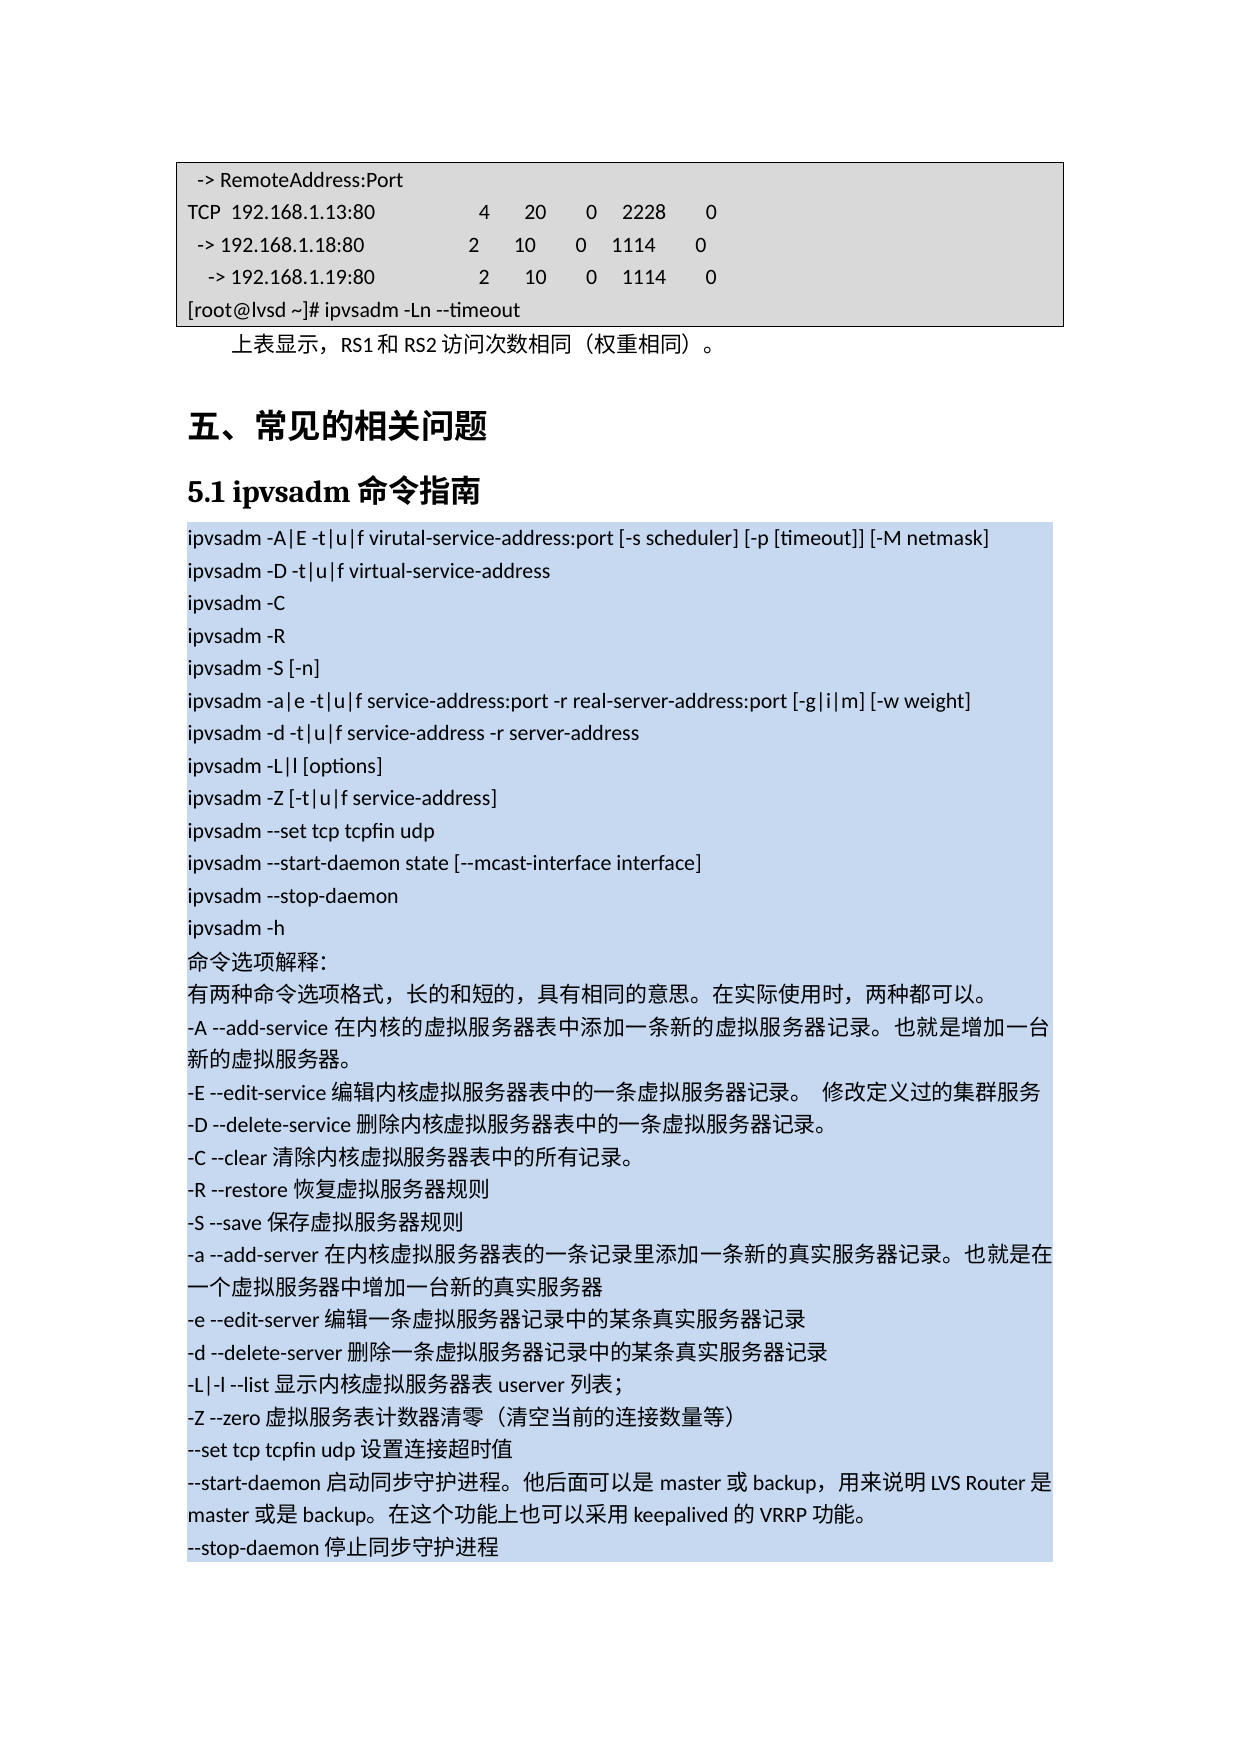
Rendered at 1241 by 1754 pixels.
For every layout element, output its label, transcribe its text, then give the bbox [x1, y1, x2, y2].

text -D --delete-service 删除内核虚拟服务器表中的一条虚拟服务器记录。 [187, 1107, 1053, 1139]
text -E --edit-service 编辑内核虚拟服务器表中的一条虚拟服务器记录。 修改定义过的集群服务 [187, 1074, 1053, 1107]
text ipvsadm -a|e -t|u|f service-address:port -r real-server-address:port [-g|i|m] [-w weight] [187, 684, 1053, 717]
text ipvsadm --start-daemon state [--mcast-interface interface] [187, 847, 1053, 879]
text -d --delete-server 删除一条虚拟服务器记录中的某条真实服务器记录 [187, 1334, 1053, 1367]
text ipvsadm -Z [-t|u|f service-address] [187, 782, 1053, 814]
text -L|-l --list 显示内核虚拟服务器表 userver 列表； [187, 1367, 1053, 1399]
text --stop-daemon 停止同步守护进程 [187, 1529, 1053, 1562]
text -R --restore 恢复虚拟服务器规则 [187, 1172, 1053, 1204]
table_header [177, 163, 1063, 326]
text 5.1 ipvsadm命令指南 [187, 457, 1053, 522]
text 命令选项解释： [187, 944, 1053, 977]
text -S --save 保存虚拟服务器规则 [187, 1204, 1053, 1237]
text --start-daemon 启动同步守护进程。他后面可以是master 或backup，用来说明LVS Router 是master 或是backup。在这个功能上也可以采用keepalived 的VRRP 功能。 [187, 1464, 1053, 1529]
text -C --clear 清除内核虚拟服务器表中的所有记录。 [187, 1139, 1053, 1172]
text ipvsadm -C [187, 587, 1053, 619]
text -Z --zero 虚拟服务表计数器清零（清空当前的连接数量等） [187, 1399, 1053, 1432]
text ipvsadm --set tcp tcpfin udp [187, 814, 1053, 847]
text 上表显示，RS1和RS2访问次数相同（权重相同）。 [187, 327, 1053, 359]
text ipvsadm -D -t|u|f virtual-service-address [187, 554, 1053, 587]
text 五、常见的相关问题 [187, 392, 1053, 457]
text ipvsadm -S [-n] [187, 652, 1053, 684]
text --set tcp tcpfin udp 设置连接超时值 [187, 1432, 1053, 1464]
text 有两种命令选项格式，长的和短的，具有相同的意思。在实际使用时，两种都可以。 [187, 977, 1053, 1009]
text -e --edit-server 编辑一条虚拟服务器记录中的某条真实服务器记录 [187, 1302, 1053, 1334]
text ipvsadm --stop-daemon [187, 879, 1053, 912]
text ipvsadm -A|E -t|u|f virutal-service-address:port [-s scheduler] [-p [timeout]] [-M netmask] [187, 522, 1053, 554]
text -A --add-service 在内核的虚拟服务器表中添加一条新的虚拟服务器记录。也就是增加一台新的虚拟服务器。 [187, 1009, 1053, 1074]
text ipvsadm -d -t|u|f service-address -r server-address [187, 717, 1053, 749]
text ipvsadm -h [187, 912, 1053, 944]
text ipvsadm -L|l [options] [187, 749, 1053, 782]
text -a --add-server 在内核虚拟服务器表的一条记录里添加一条新的真实服务器记录。也就是在一个虚拟服务器中增加一台新的真实服务器 [187, 1237, 1053, 1302]
text ipvsadm -R [187, 619, 1053, 652]
